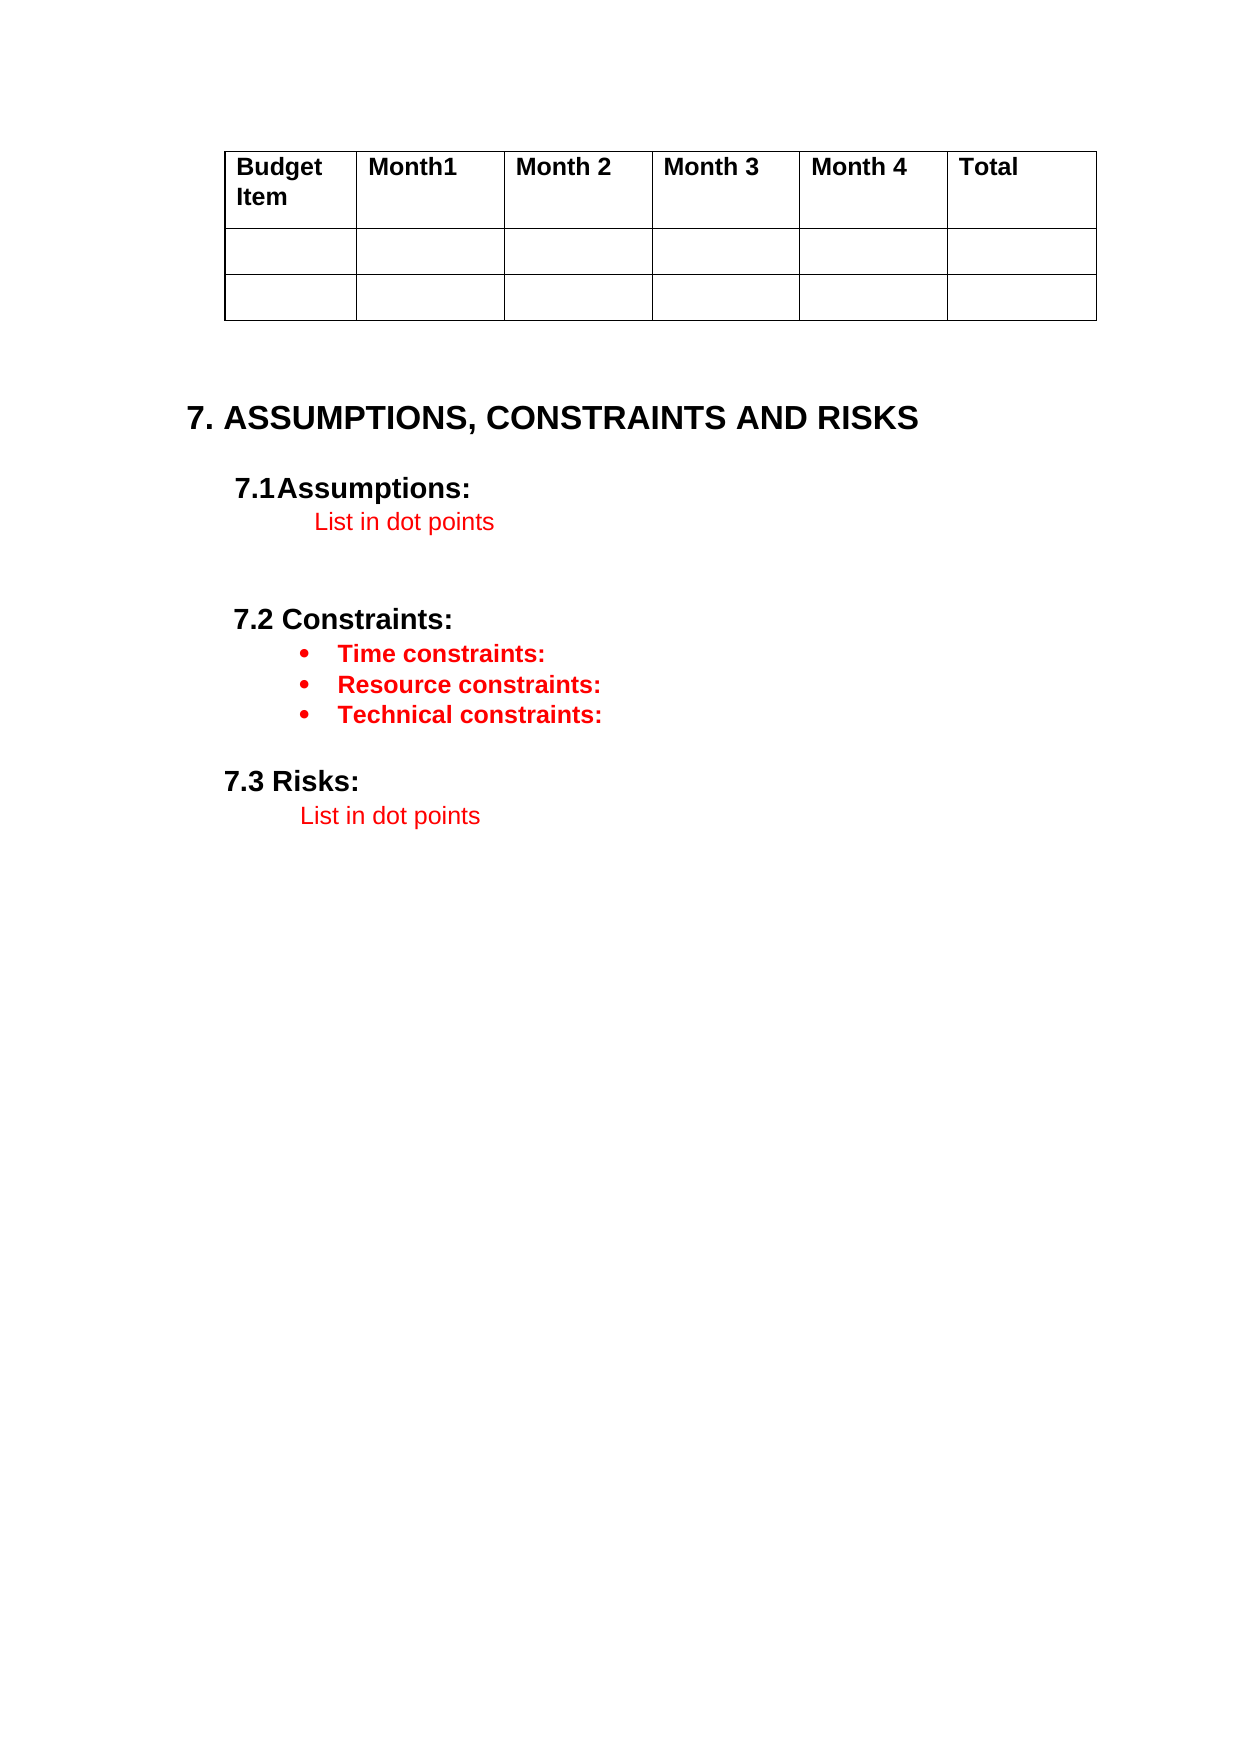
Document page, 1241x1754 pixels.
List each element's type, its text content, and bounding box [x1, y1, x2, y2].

table_cell [505, 275, 652, 320]
list Time constraints: [300, 638, 1097, 667]
list Technical constraints: [300, 700, 1090, 729]
list Resource constraints: [300, 670, 1090, 698]
table_header Month 3 [653, 152, 799, 227]
table_cell [948, 229, 1096, 274]
text 7.3 Risks: [223, 764, 1097, 798]
table_cell [948, 275, 1096, 320]
table_cell [800, 229, 947, 274]
table_header Budget Item [226, 152, 356, 227]
subtitle 7. ASSUMPTIONS, CONSTRAINTS AND RISKS [186, 398, 1090, 436]
table_cell [653, 229, 799, 274]
table_cell [357, 229, 504, 274]
table_cell [505, 229, 652, 274]
table_header Total [948, 152, 1096, 227]
table_cell [800, 275, 947, 320]
table_header Month 2 [505, 152, 652, 227]
table_cell [653, 275, 799, 320]
table_header Month1 [357, 152, 504, 227]
text List in dot points [225, 801, 1097, 829]
list List in dot points [314, 507, 1090, 536]
list Assumptions: [234, 471, 1097, 505]
table_cell [226, 229, 356, 274]
table_cell [357, 275, 504, 320]
table_cell [226, 275, 356, 320]
text 7.2 Constraints: [225, 602, 1097, 636]
table_header Month 4 [800, 152, 947, 227]
